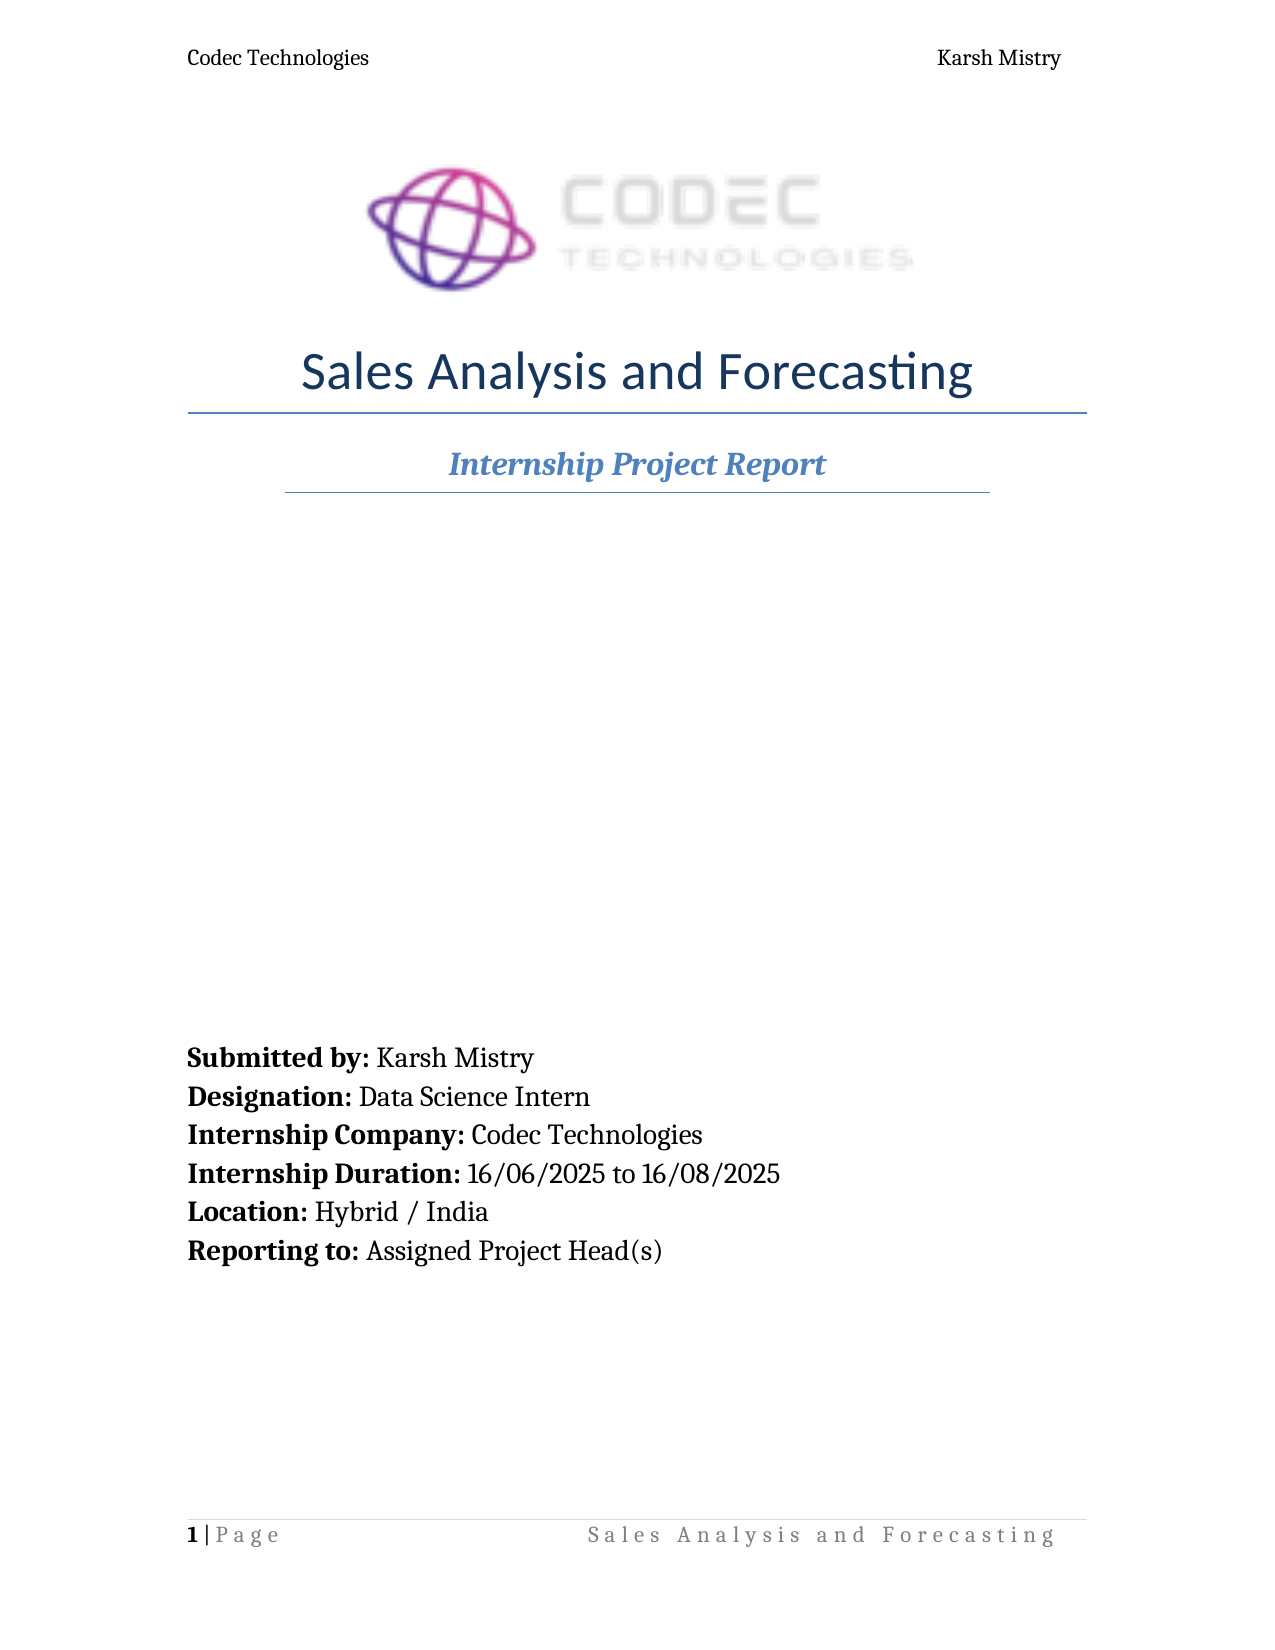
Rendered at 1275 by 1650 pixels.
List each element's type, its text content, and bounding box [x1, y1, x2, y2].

title Sales Analysis and Forecasting [187, 337, 1087, 414]
text Submitted by: Karsh Mistry Designation: Data Science Intern Internship Company: Codec Technologies Internship Duration: 16/06/2025 to 16/08/2025 Location: Hybrid / India Reporting to: Assigned Project Head(s) [187, 1003, 1087, 1267]
picture [358, 150, 917, 313]
text Internship Project Report [285, 445, 990, 492]
